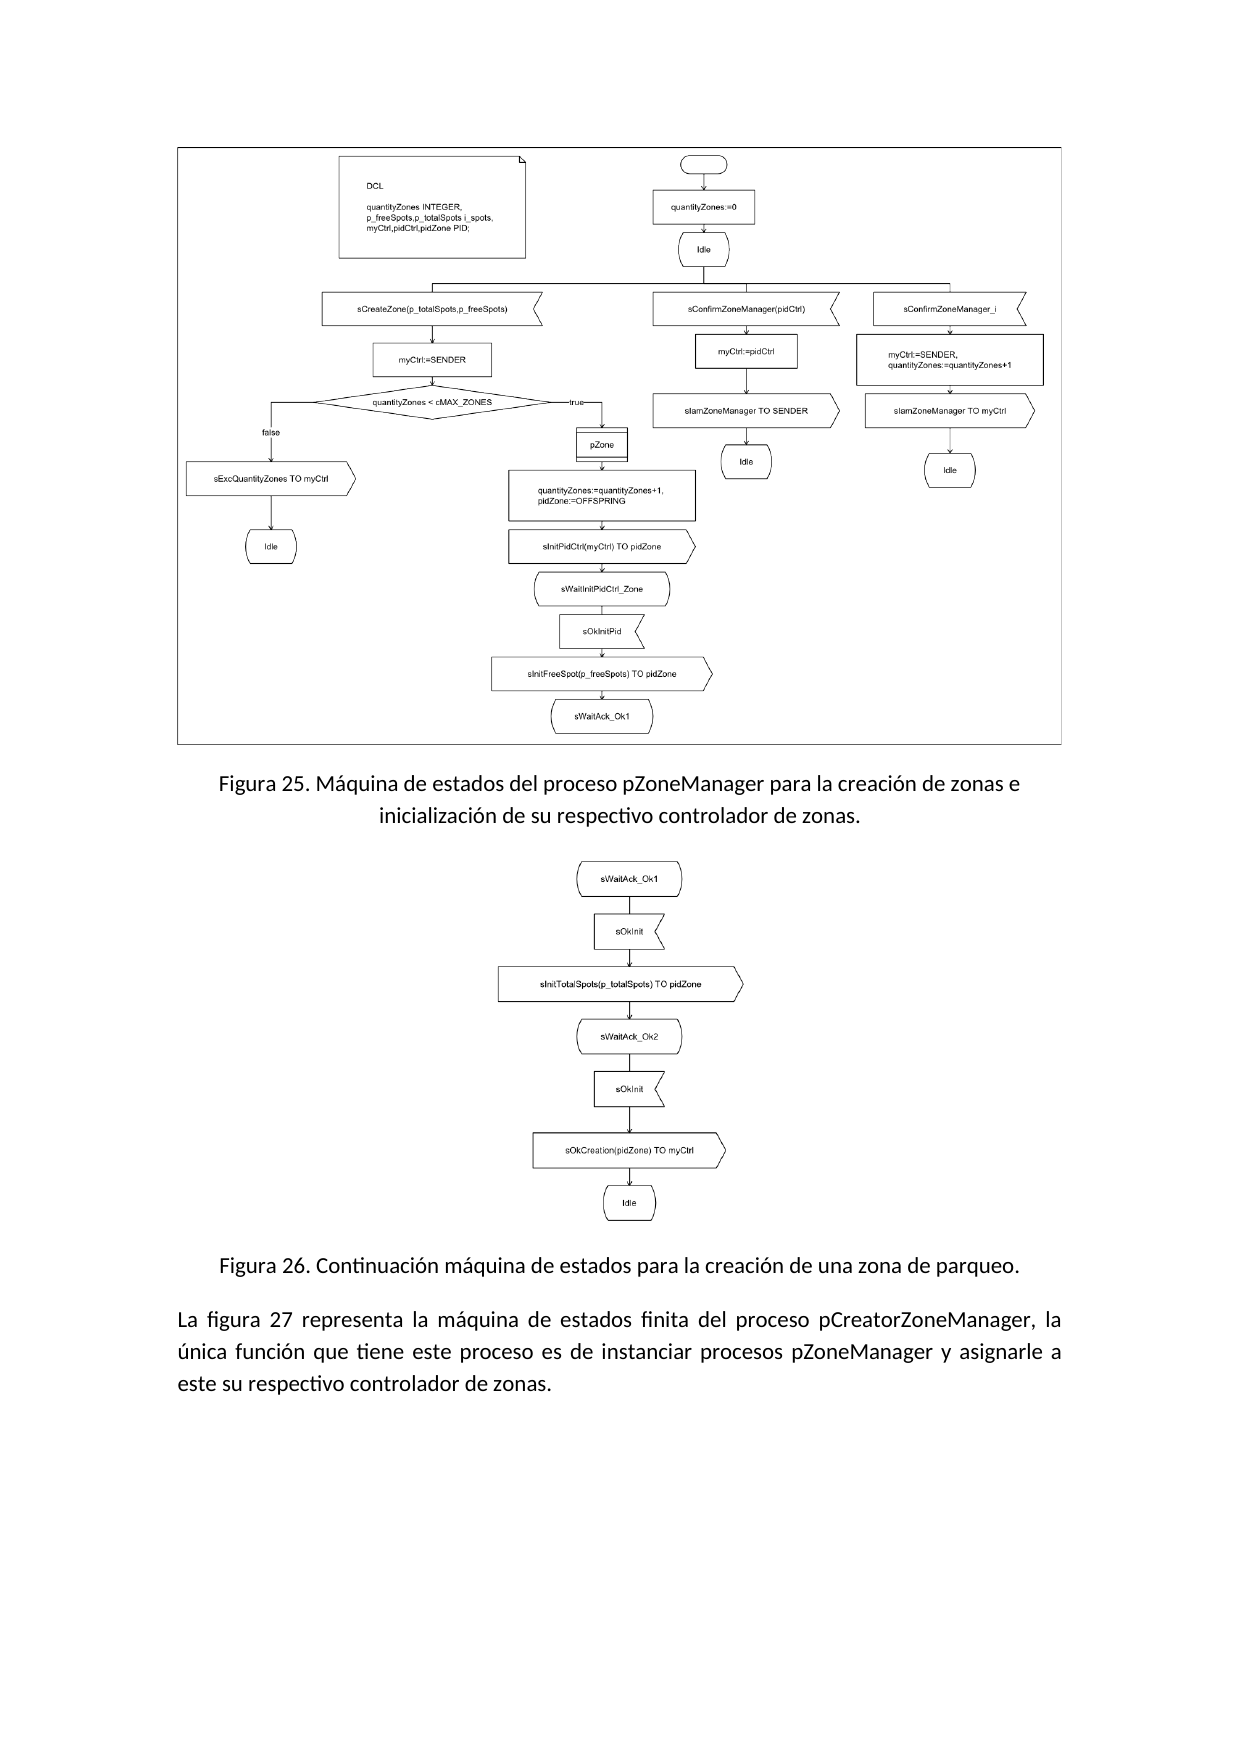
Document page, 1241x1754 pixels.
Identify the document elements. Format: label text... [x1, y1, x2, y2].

text Figura 26. Continuación máquina de estados para la creación de una zona de parqueo. [177, 1252, 1063, 1280]
text La figura 27 representa la máquina de estados finita del proceso pCreatorZoneManager, la única función que tiene este proceso es de instanciar procesos pZoneManager y asignarle a este su respectivo controlador de zonas. [177, 1305, 1063, 1397]
picture [177, 147, 1062, 745]
picture [491, 854, 750, 1227]
text Figura 25. Máquina de estados del proceso pZoneManager para la creación de zonas e inicialización de su respectivo controlador de zonas. [177, 769, 1063, 830]
